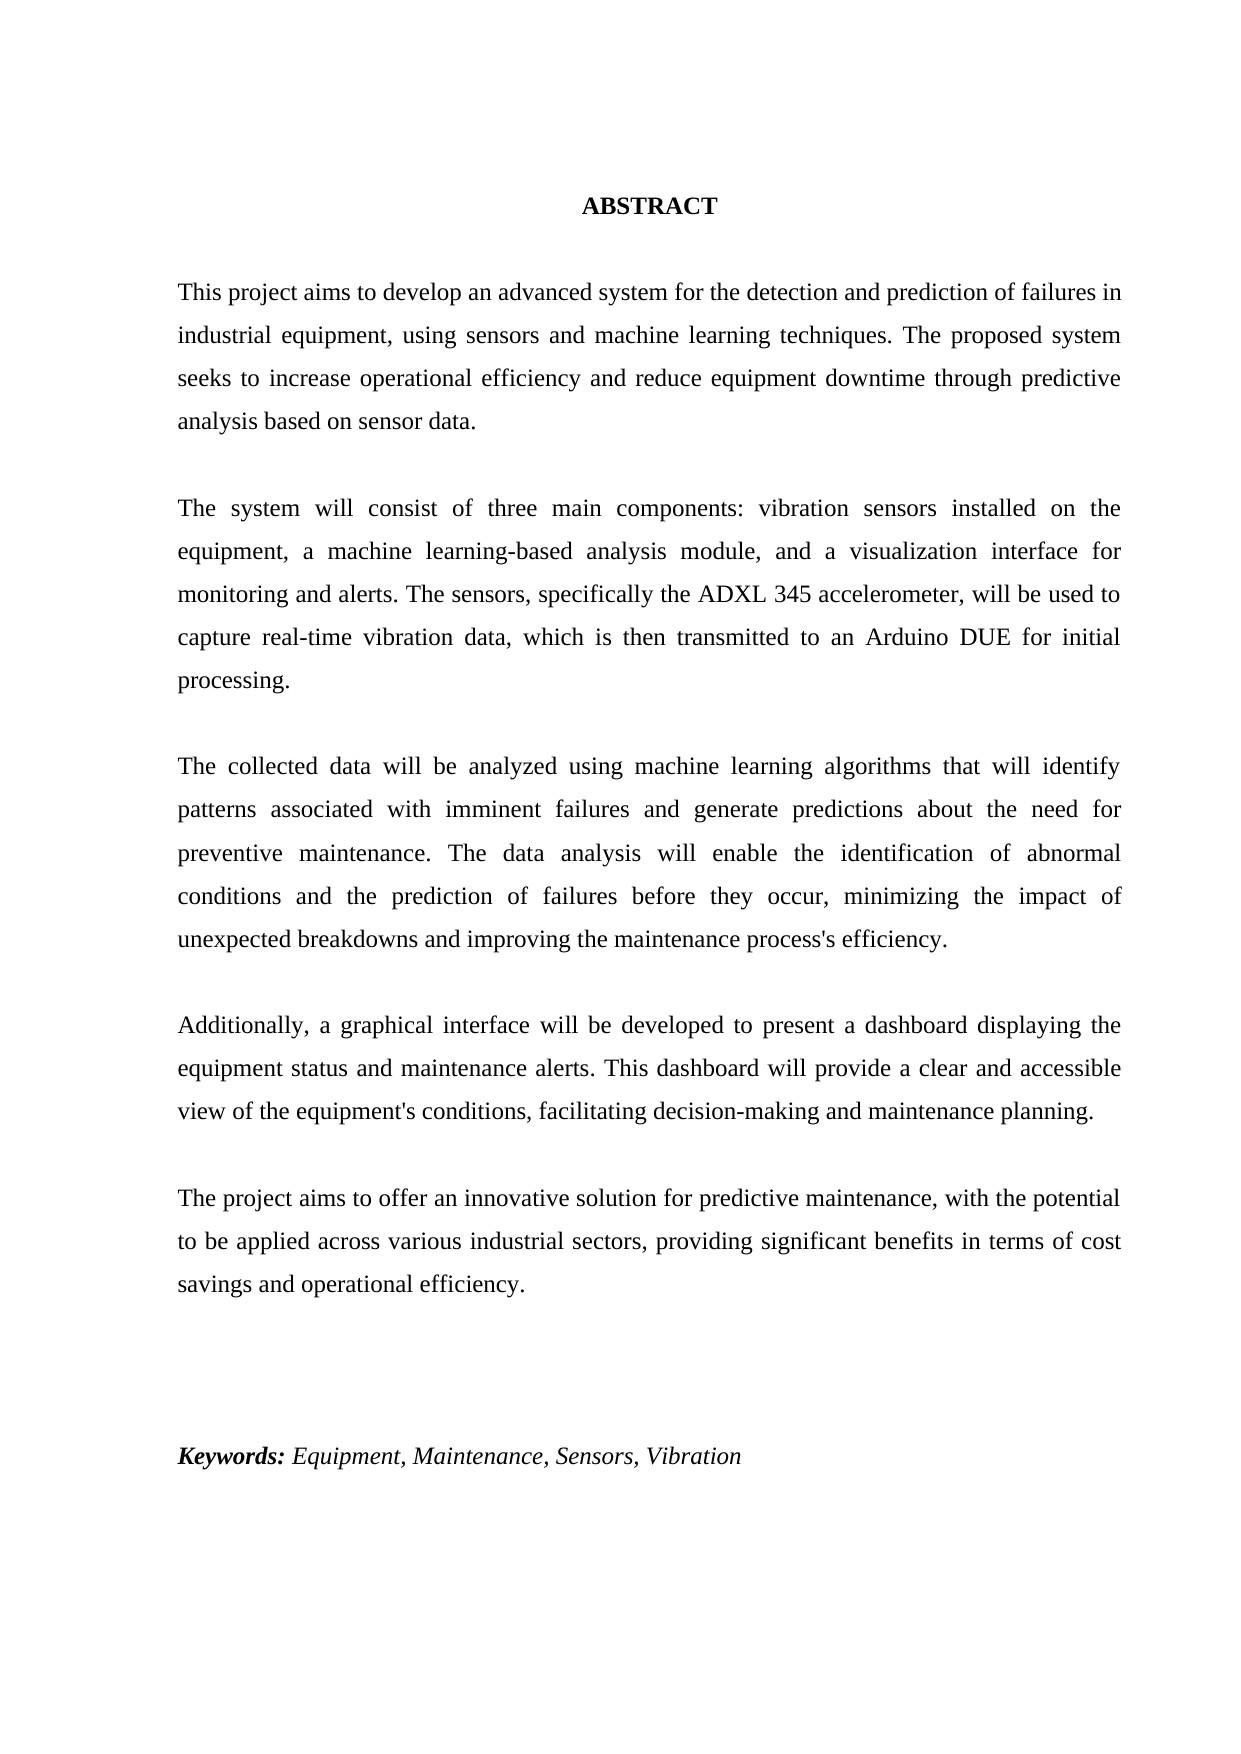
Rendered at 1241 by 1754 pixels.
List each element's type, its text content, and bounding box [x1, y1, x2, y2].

text ABSTRACT [177, 191, 1122, 219]
text Keywords: Equipment, Maintenance, Sensors, Vibration [177, 1441, 1122, 1470]
text The project aims to offer an innovative solution for predictive maintenance, with the potential to be applied across various industrial sectors, providing significant benefits in terms of cost savings and operational efficiency. [177, 1183, 1122, 1298]
text This project aims to develop an advanced system for the detection and prediction of failures in industrial equipment, using sensors and machine learning techniques. The proposed system seeks to increase operational efficiency and reduce equipment downtime through predictive analysis based on sensor data. [177, 277, 1122, 435]
text Additionally, a graphical interface will be developed to present a dashboard displaying the equipment status and maintenance alerts. This dashboard will provide a clear and accessible view of the equipment's conditions, facilitating decision-making and maintenance planning. [177, 1010, 1122, 1125]
text The collected data will be analyzed using machine learning algorithms that will identify patterns associated with imminent failures and generate predictions about the need for preventive maintenance. The data analysis will enable the identification of abnormal conditions and the prediction of failures before they occur, minimizing the impact of unexpected breakdowns and improving the maintenance process's efficiency. [177, 751, 1122, 953]
text The system will consist of three main components: vibration sensors installed on the equipment, a machine learning-based analysis module, and a visualization interface for monitoring and alerts. The sensors, specifically the ADXL 345 accelerometer, will be used to capture real-time vibration data, which is then transmitted to an Arduino DUE for initial processing. [177, 493, 1122, 694]
